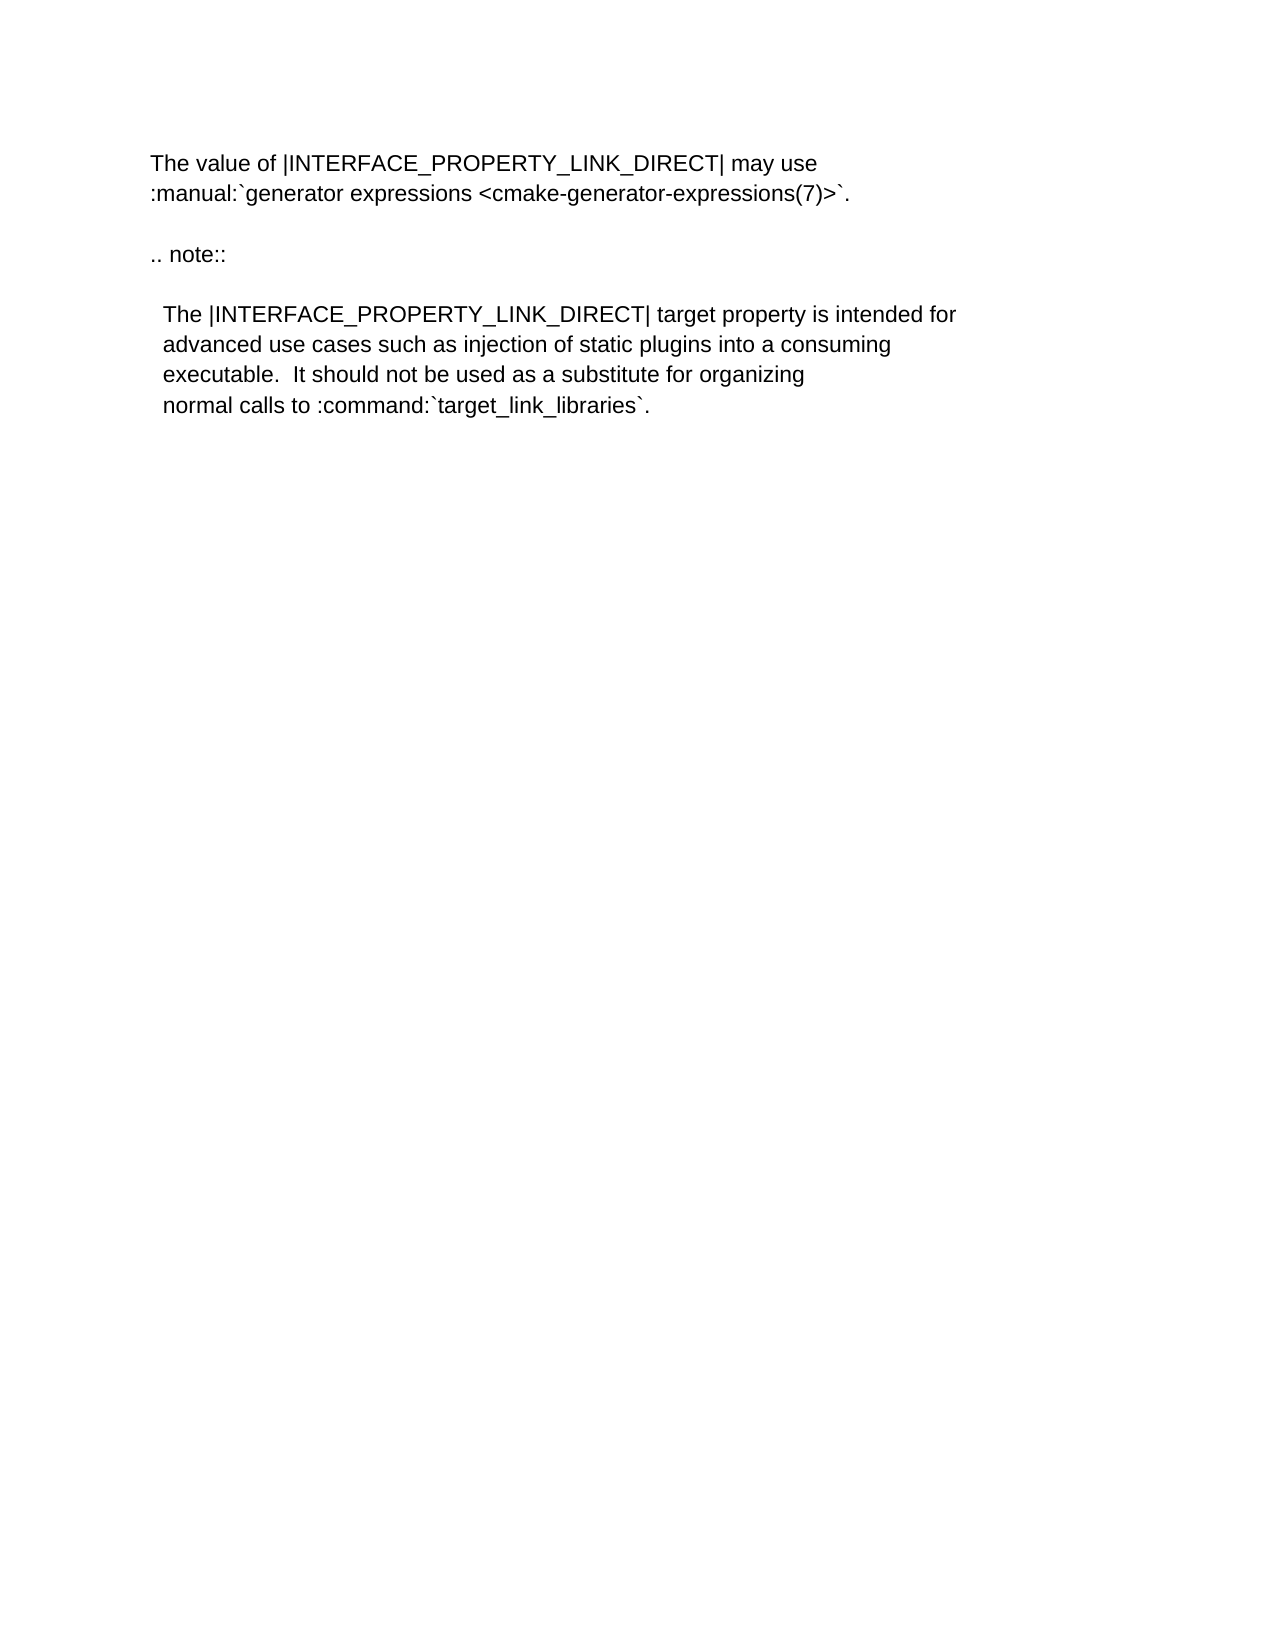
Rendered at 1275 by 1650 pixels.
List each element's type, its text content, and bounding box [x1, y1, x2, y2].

text normal calls to :command:`target_link_libraries`. [150, 392, 1125, 418]
text :manual:`generator expressions <cmake-generator-expressions(7)>`. [150, 180, 1125, 207]
text The |INTERFACE_PROPERTY_LINK_DIRECT| target property is intended for [150, 301, 1125, 327]
text The value of |INTERFACE_PROPERTY_LINK_DIRECT| may use [150, 150, 1125, 176]
text advanced use cases such as injection of static plugins into a consuming [150, 331, 1125, 358]
text .. note:: [150, 241, 1125, 267]
text executable. It should not be used as a substitute for organizing [150, 361, 1125, 388]
